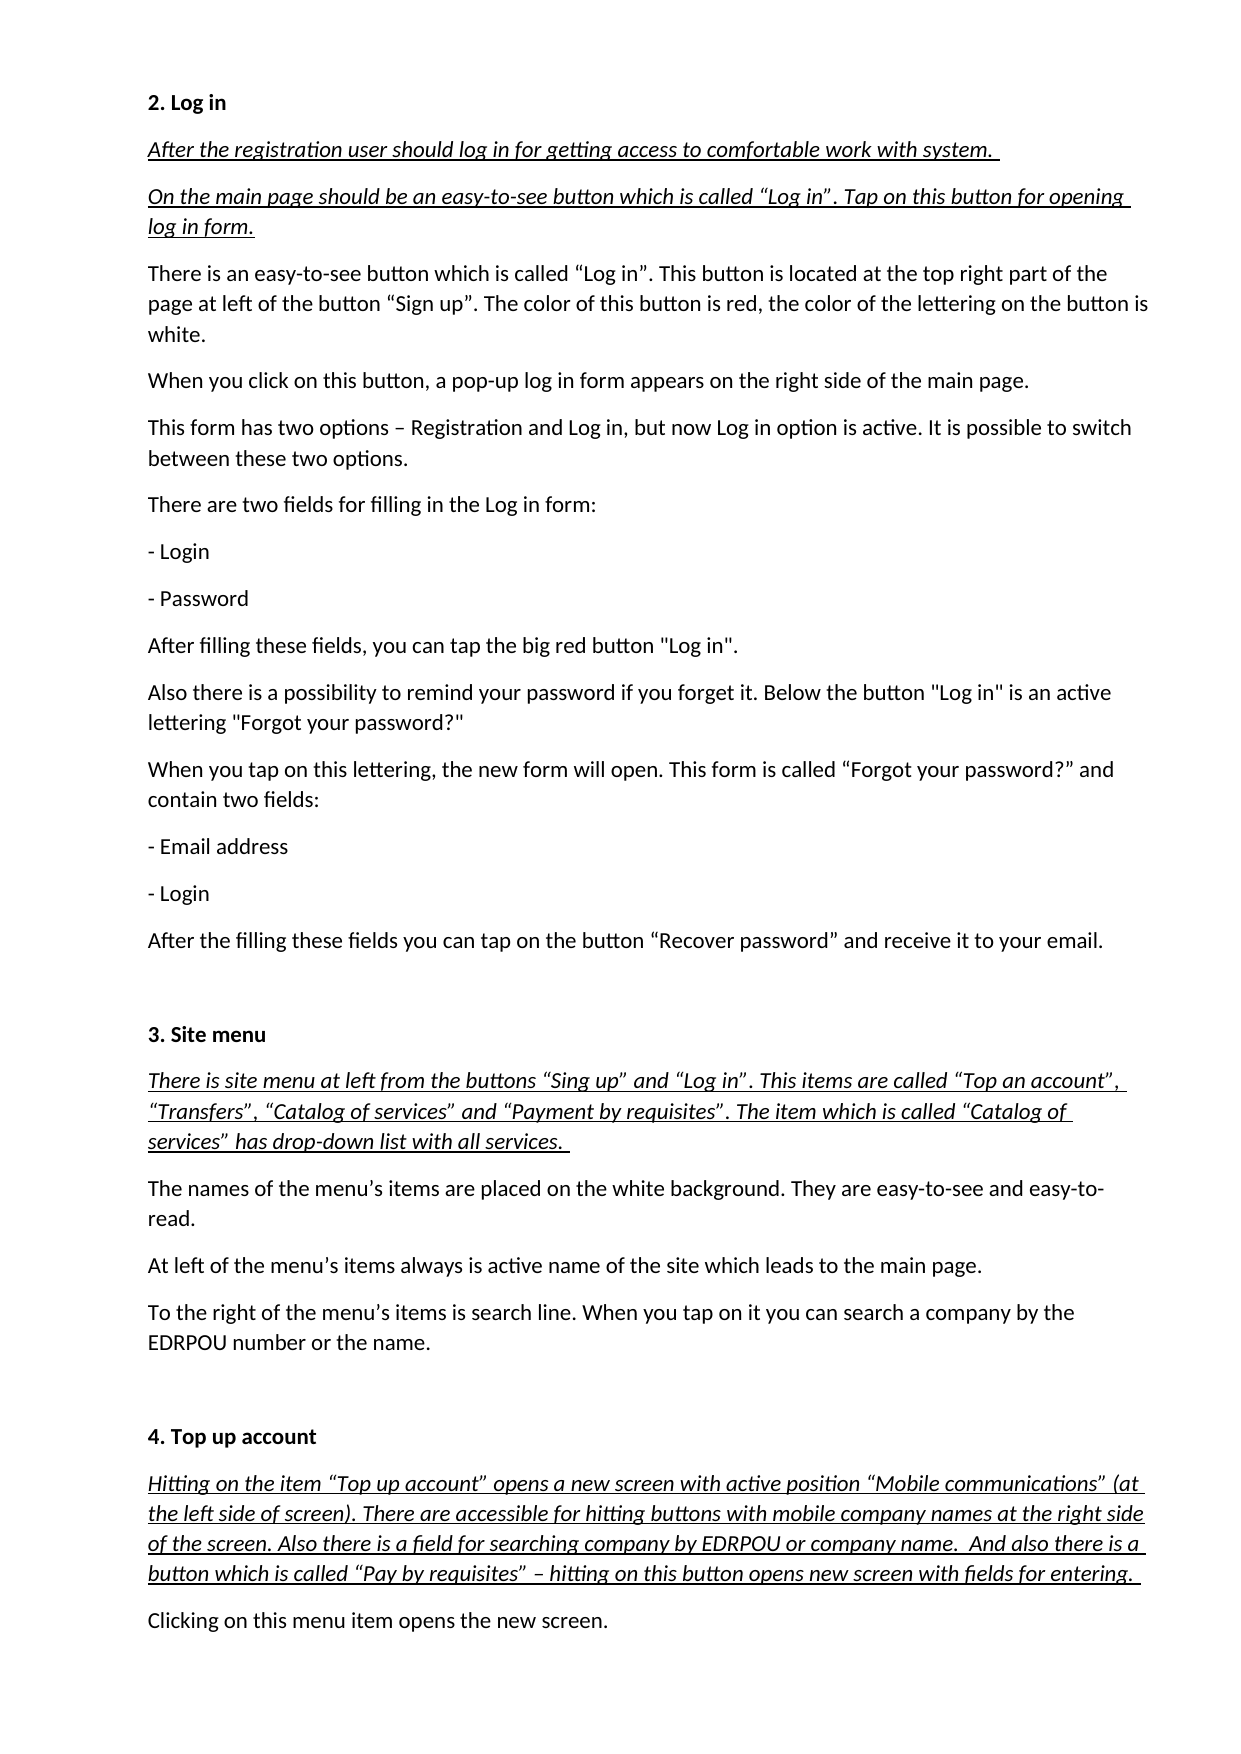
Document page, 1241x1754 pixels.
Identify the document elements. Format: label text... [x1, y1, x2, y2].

text - Login [148, 537, 1152, 566]
text There is site menu at left from the buttons “Sing up” and “Log in”. This items are called “Top an account”, “Transfers”, “Catalog of services” and “Payment by requisites”. The item which is called “Catalog of services” has drop-down list with all services. [148, 1067, 1152, 1155]
text After the filling these fields you can tap on the button “Recover password” and receive it to your email. [148, 926, 1152, 954]
text - Email address [148, 832, 1152, 860]
text Clicking on this menu item opens the new screen. [148, 1606, 1152, 1634]
text At left of the menu’s items always is active name of the site which leads to the main page. [148, 1251, 1152, 1279]
text - Password [148, 584, 1152, 612]
text There is an easy-to-see button which is called “Log in”. This button is located at the top right part of the page at left of the button “Sign up”. The color of this button is red, the color of the lettering on the button is white. [148, 259, 1152, 348]
text This form has two options – Registration and Log in, but now Log in option is active. It is possible to switch between these two options. [148, 413, 1152, 472]
text 3. Site menu [148, 1020, 1152, 1048]
text Also there is a possibility to remind your password if you forget it. Below the button "Log in" is an active lettering "Forgot your password?" [148, 678, 1152, 736]
text 4. Top up account [148, 1422, 1152, 1450]
text 2. Log in [148, 88, 1152, 117]
text The names of the menu’s items are placed on the white background. They are easy-to-see and easy-to-read. [148, 1174, 1152, 1232]
text After filling these fields, you can tap the big red button "Log in". [148, 631, 1152, 659]
text Hitting on the item “Top up account” opens a new screen with active position “Mobile communications” (at the left side of screen). There are accessible for hitting buttons with mobile company names at the right side of the screen. Also there is a field for searching company by EDRPOU or company name. And also there is a button which is called “Pay by requisites” – hitting on this button opens new screen with fields for entering. [148, 1469, 1152, 1587]
text When you click on this button, a pop-up log in form appears on the right side of the main page. [148, 367, 1152, 395]
text When you tap on this lettering, the new form will open. This form is called “Forgot your password?” and contain two fields: [148, 755, 1152, 813]
text - Login [148, 879, 1152, 907]
text After the registration user should log in for getting access to comfortable work with system. [148, 135, 1152, 163]
text To the right of the menu’s items is search line. When you tap on it you can search a company by the EDRPOU number or the name. [148, 1298, 1152, 1356]
text There are two fields for filling in the Log in form: [148, 491, 1152, 519]
text On the main page should be an easy-to-see button which is called “Log in”. Tap on this button for opening log in form. [148, 182, 1152, 241]
